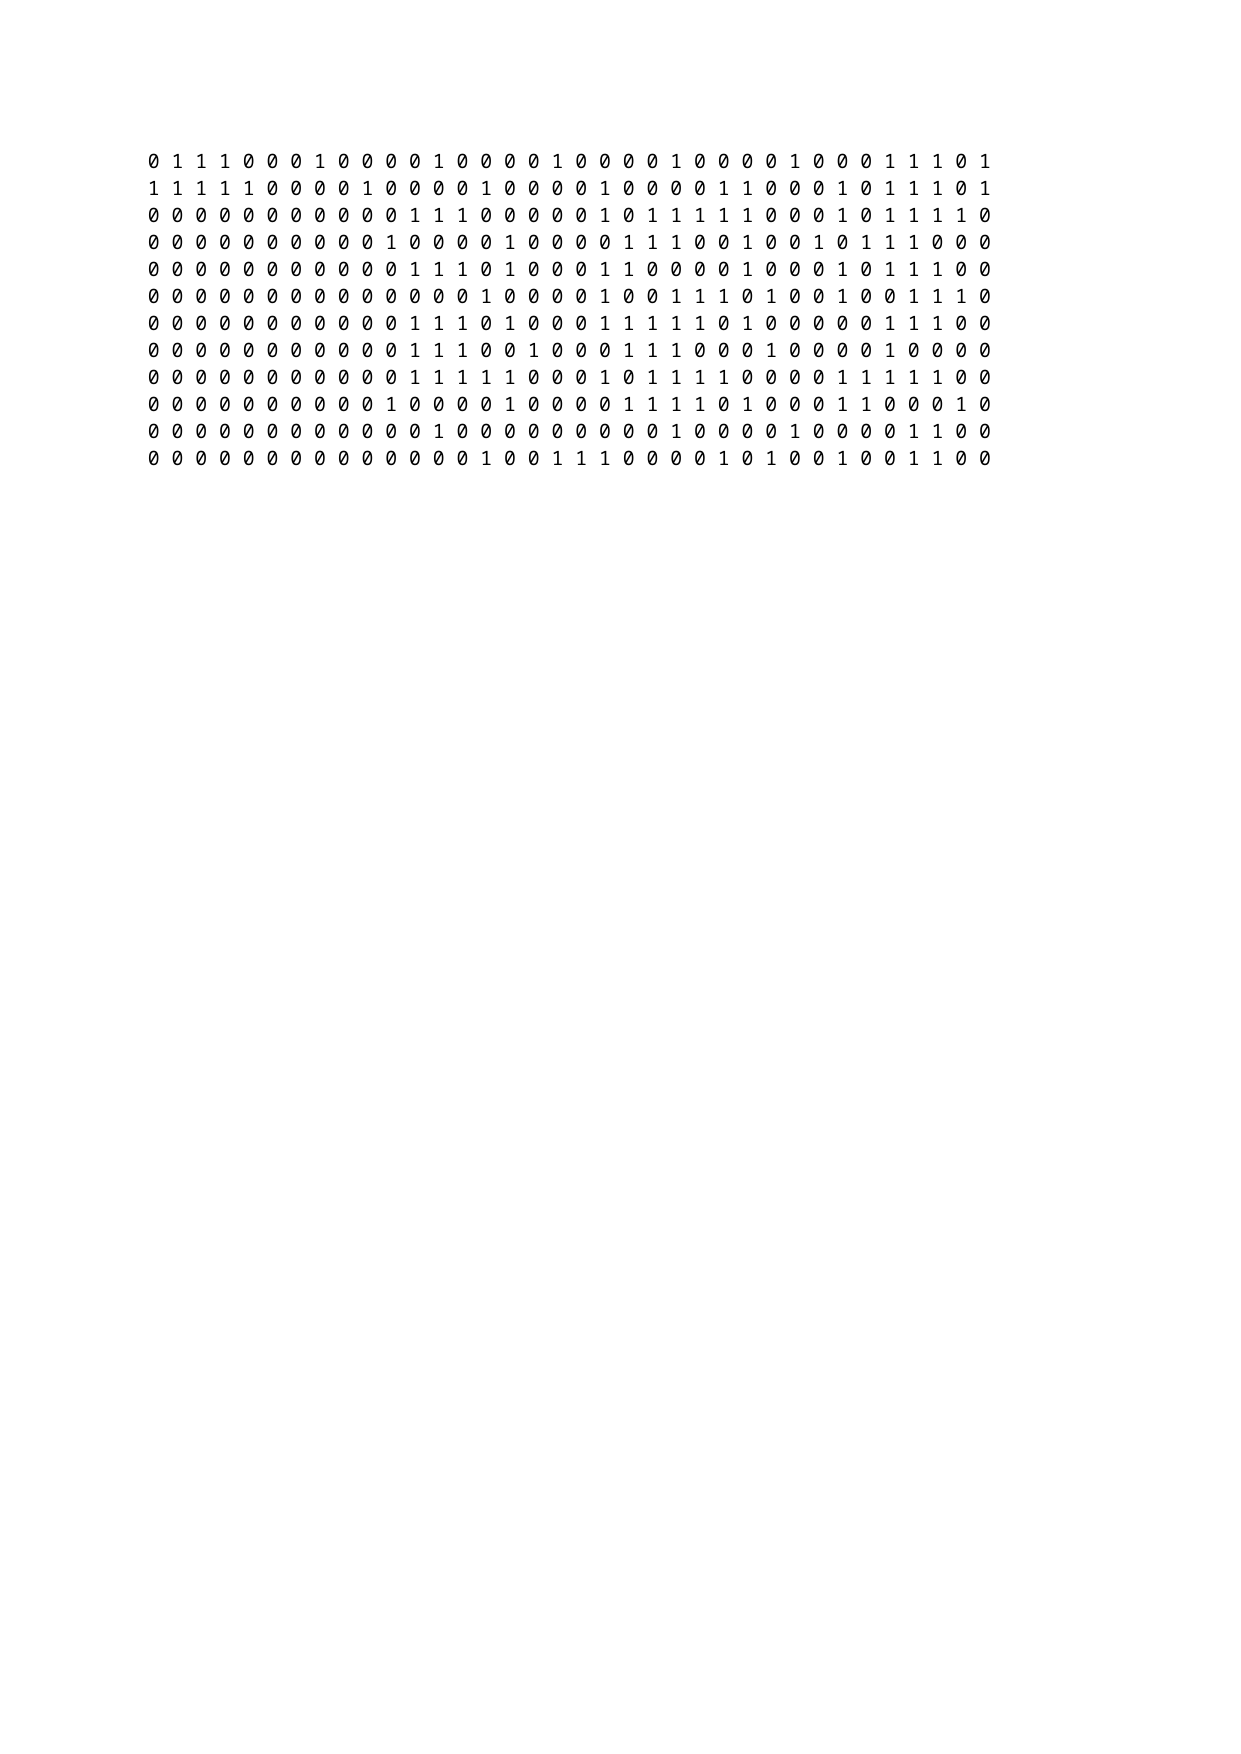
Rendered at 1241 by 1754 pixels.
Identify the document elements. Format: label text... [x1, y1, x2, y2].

text 0 0 0 0 0 0 0 0 0 0 1 0 0 0 0 1 0 0 0 0 1 1 1 0 0 1 0 0 1 0 1 1 1 0 0 0 [148, 228, 1093, 256]
text 0 0 0 0 0 0 0 0 0 0 1 0 0 0 0 1 0 0 0 0 1 1 1 1 0 1 0 0 0 1 1 0 0 0 1 0 [148, 390, 1093, 417]
text 0 0 0 0 0 0 0 0 0 0 0 1 1 1 0 0 0 0 0 1 0 1 1 1 1 1 0 0 0 1 0 1 1 1 1 0 [148, 202, 1093, 228]
text 0 0 0 0 0 0 0 0 0 0 0 0 0 0 1 0 0 1 1 1 0 0 0 0 1 0 1 0 0 1 0 0 1 1 0 0 [148, 444, 1093, 471]
text 0 0 0 0 0 0 0 0 0 0 0 0 0 0 1 0 0 0 0 1 0 0 1 1 1 0 1 0 0 1 0 0 1 1 1 0 [148, 282, 1093, 309]
text 0 0 0 0 0 0 0 0 0 0 0 1 1 1 0 0 1 0 0 0 1 1 1 0 0 0 1 0 0 0 0 1 0 0 0 0 [148, 336, 1093, 363]
text 0 0 0 0 0 0 0 0 0 0 0 1 1 1 1 1 0 0 0 1 0 1 1 1 1 0 0 0 0 1 1 1 1 1 0 0 [148, 363, 1093, 390]
text 0 1 1 1 0 0 0 1 0 0 0 0 1 0 0 0 0 1 0 0 0 0 1 0 0 0 0 1 0 0 0 1 1 1 0 1 [148, 148, 1093, 174]
text 1 1 1 1 1 0 0 0 0 1 0 0 0 0 1 0 0 0 0 1 0 0 0 0 1 1 0 0 0 1 0 1 1 1 0 1 [148, 174, 1093, 202]
text 0 0 0 0 0 0 0 0 0 0 0 1 1 1 0 1 0 0 0 1 1 1 1 1 0 1 0 0 0 0 0 1 1 1 0 0 [148, 309, 1093, 336]
text 0 0 0 0 0 0 0 0 0 0 0 0 1 0 0 0 0 0 0 0 0 0 1 0 0 0 0 1 0 0 0 0 1 1 0 0 [148, 417, 1093, 444]
text 0 0 0 0 0 0 0 0 0 0 0 1 1 1 0 1 0 0 0 1 1 0 0 0 0 1 0 0 0 1 0 1 1 1 0 0 [148, 256, 1093, 282]
